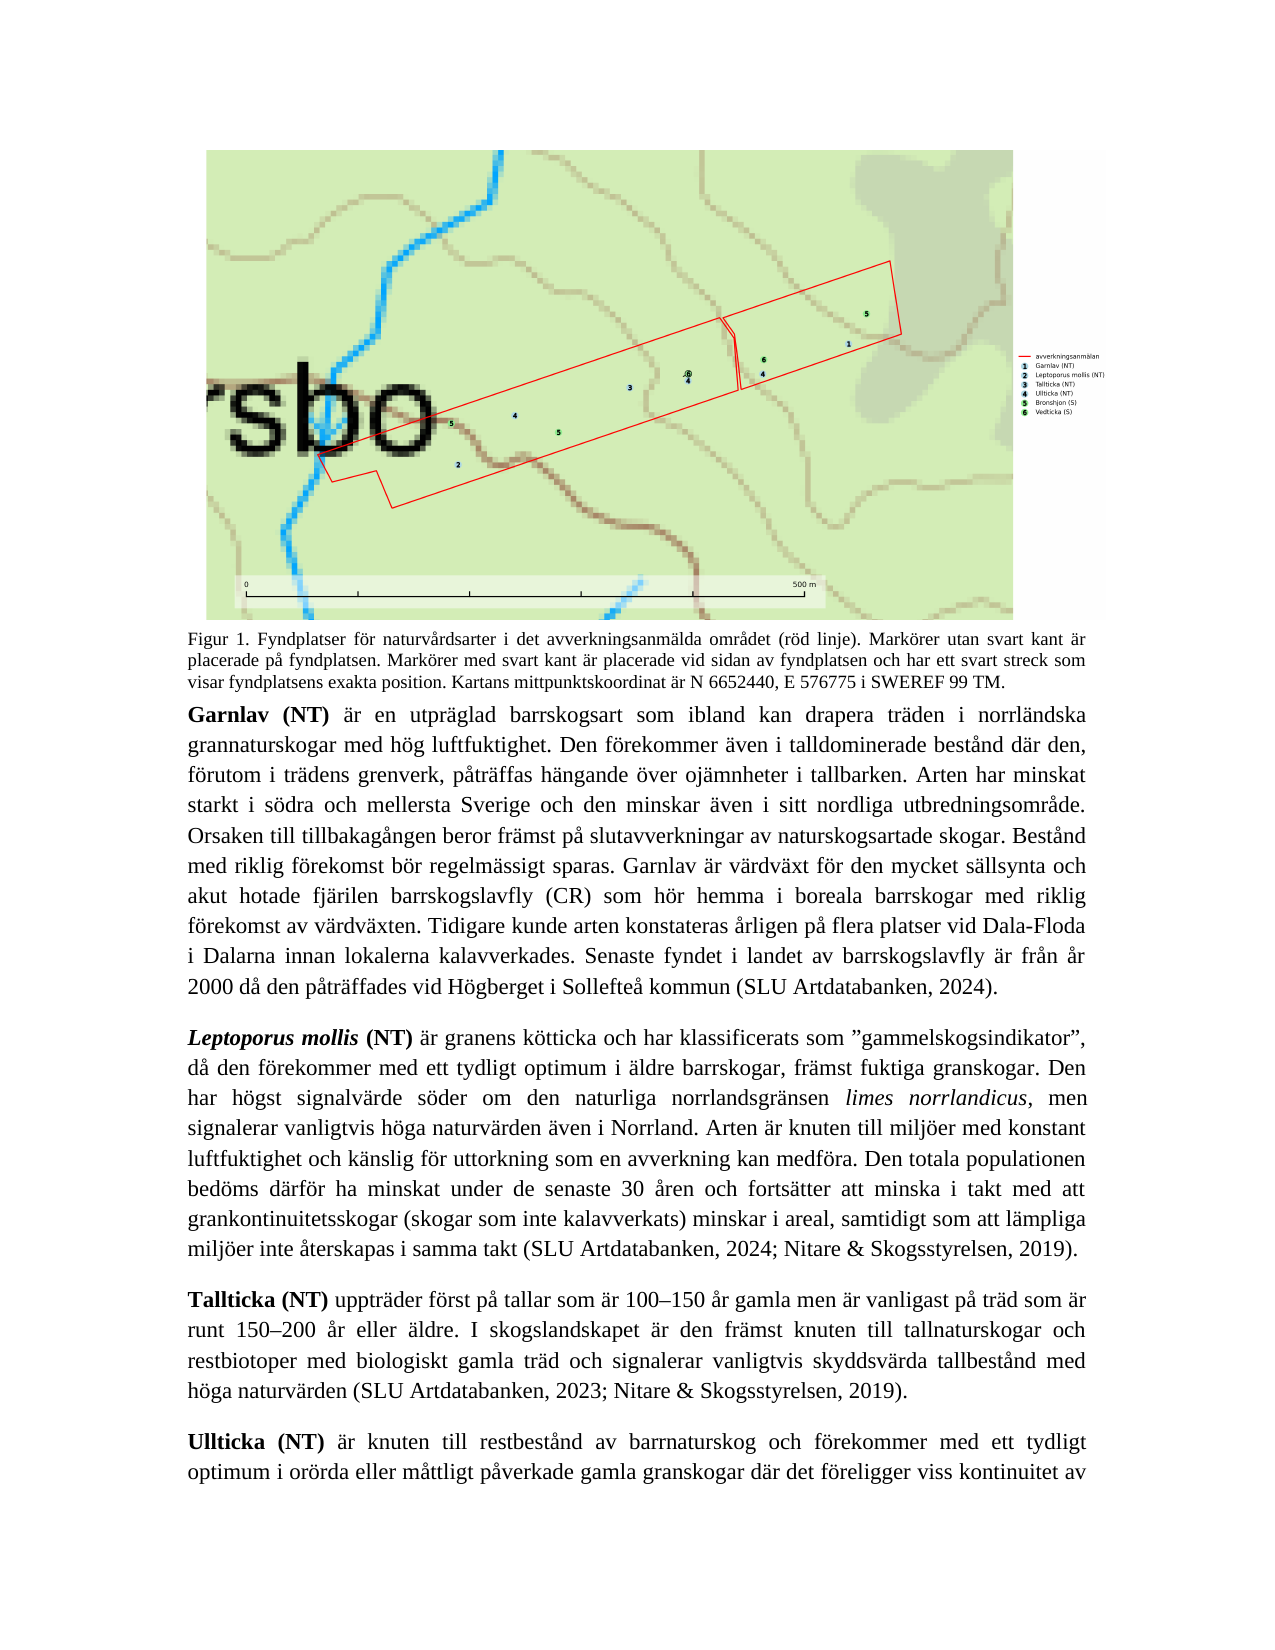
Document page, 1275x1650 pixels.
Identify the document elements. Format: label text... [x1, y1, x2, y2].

text Tallticka (NT) uppträder först på tallar som är 100–150 år gamla men är vanligast på träd som är runt 150–200 år eller äldre. I skogslandskapet är den främst knuten till tallnaturskogar och restbiotoper med biologiskt gamla träd och signalerar vanligtvis skyddsvärda tallbestånd med höga naturvärden (SLU Artdatabanken, 2023; Nitare & Skogsstyrelsen, 2019). [187, 1286, 1087, 1403]
text Garnlav (NT) är en utpräglad barrskogsart som ibland kan drapera träden i norrländska grannaturskogar med hög luftfuktighet. Den förekommer även i talldominerade bestånd där den, förutom i trädens grenverk, påträffas hängande över ojämnheter i tallbarken. Arten har minskat starkt i södra och mellersta Sverige och den minskar även i sitt nordliga utbredningsområde. Orsaken till tillbakagången beror främst på slutavverkningar av naturskogsartade skogar. Bestånd med riklig förekomst bör regelmässigt sparas. Garnlav är värdväxt för den mycket sällsynta och akut hotade fjärilen barrskogslavfly (CR) som hör hemma i boreala barrskogar med riklig förekomst av värdväxten. Tidigare kunde arten konstateras årligen på flera platser vid Dala-Floda i Dalarna innan lokalerna kalavverkades. Senaste fyndet i landet av barrskogslavfly är från år 2000 då den påträffades vid Högberget i Sollefteå kommun (SLU Artdatabanken, 2024). [187, 701, 1087, 999]
text Leptoporus mollis (NT) är granens kötticka och har klassificerats som ”gammelskogsindikator”, då den förekommer med ett tydligt optimum i äldre barrskogar, främst fuktiga granskogar. Den har högst signalvärde söder om den naturliga norrlandsgränsen limes norrlandicus, men signalerar vanligtvis höga naturvärden även i Norrland. Arten är knuten till miljöer med konstant luftfuktighet och känslig för uttorkning som en avverkning kan medföra. Den totala populationen bedöms därför ha minskat under de senaste 30 åren och fortsätter att minska i takt med att grankontinuitetsskogar (skogar som inte kalavverkats) minskar i areal, samtidigt som att lämpliga miljöer inte återskapas i samma takt (SLU Artdatabanken, 2024; Nitare & Skogsstyrelsen, 2019). [187, 1024, 1087, 1262]
picture [206, 150, 1107, 620]
text Figur 1. Fyndplatser för naturvårdsarter i det avverkningsanmälda området (röd linje). Markörer utan svart kant är placerade på fyndplatsen. Markörer med svart kant är placerade vid sidan av fyndplatsen och har ett svart streck som visar fyndplatsens exakta position. Kartans mittpunktskoordinat är N 6652440, E 576775 i SWEREF 99 TM. [187, 628, 1087, 692]
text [187, 1428, 1087, 1484]
